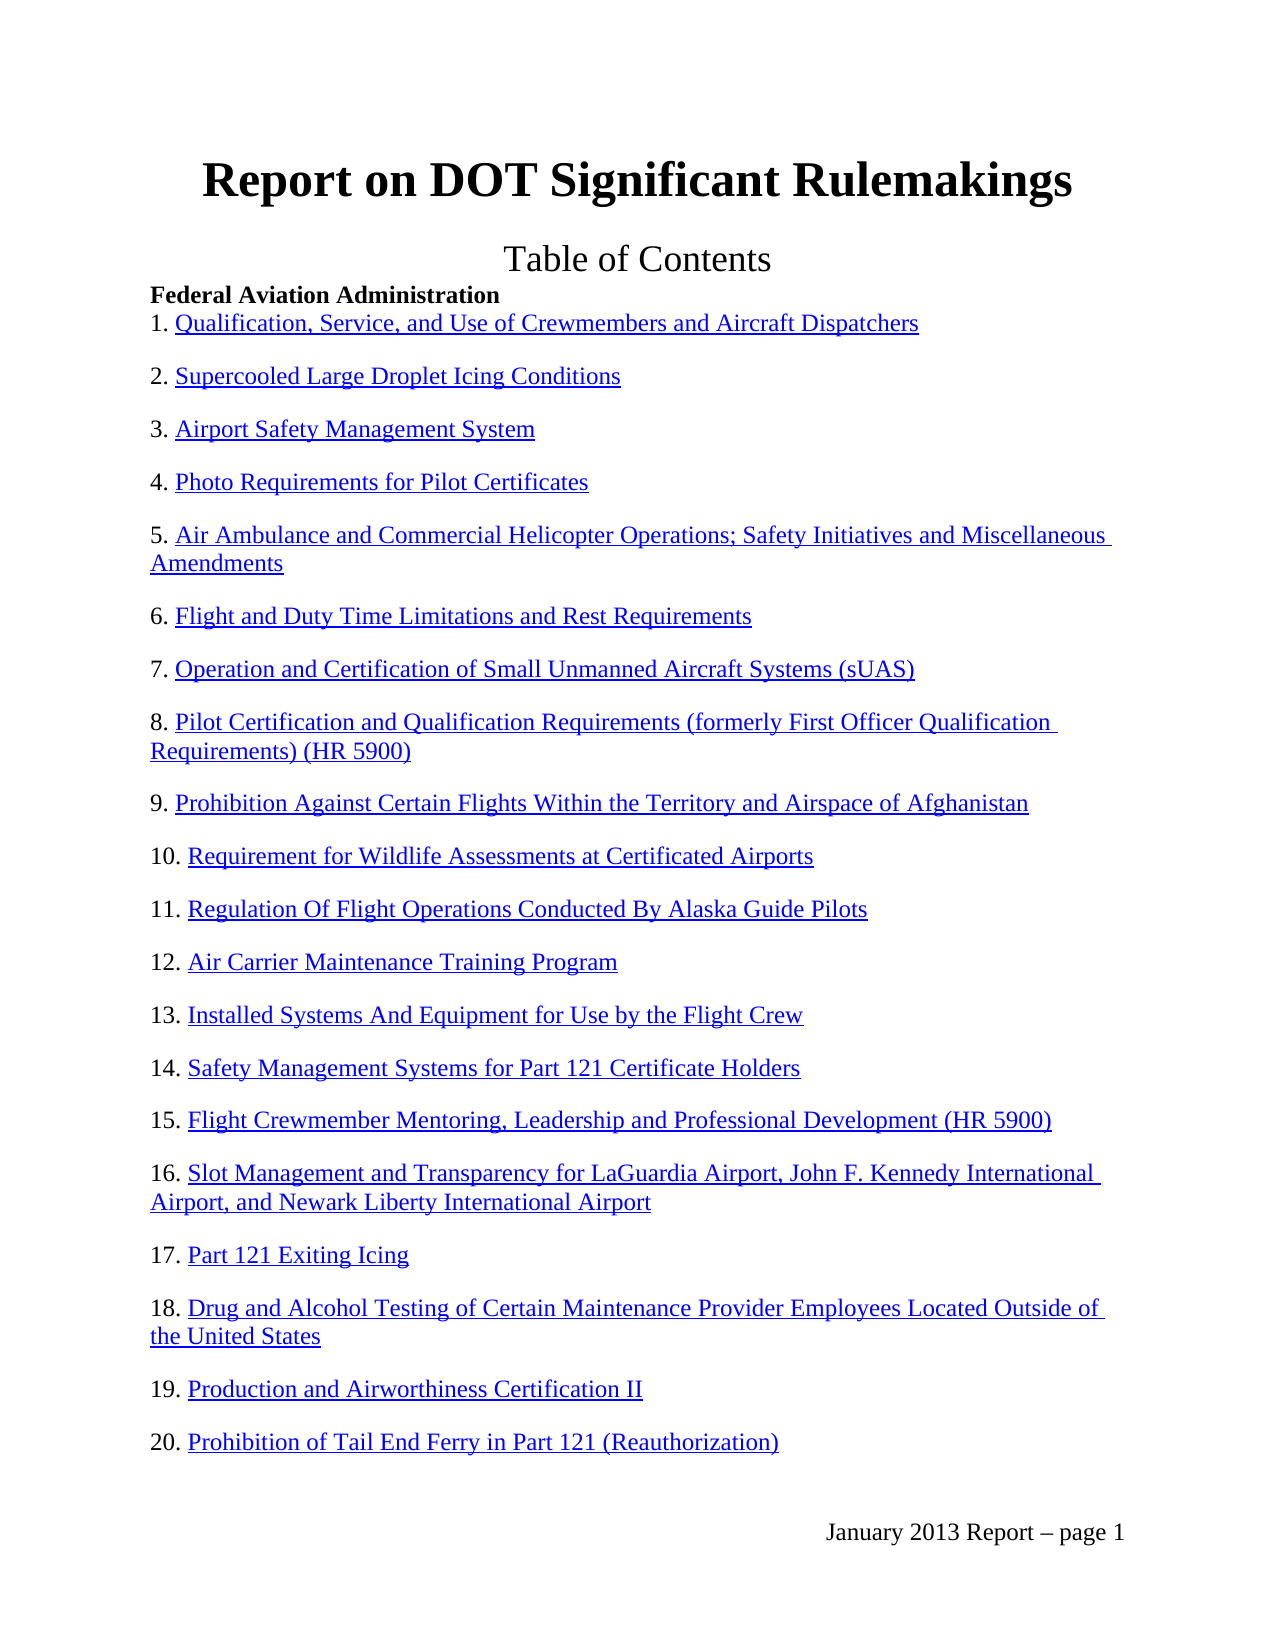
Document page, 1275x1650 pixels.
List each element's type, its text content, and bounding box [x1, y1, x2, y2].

text 13. Installed Systems And Equipment for Use by the Flight Crew [150, 1000, 1125, 1028]
subtitle Report on DOT Significant Rulemakings [150, 150, 1125, 207]
text 12. Air Carrier Maintenance Training Program [150, 947, 1125, 976]
text 6. Flight and Duty Time Limitations and Rest Requirements [150, 601, 1125, 630]
text 17. Part 121 Exiting Icing [150, 1240, 1125, 1268]
text 2. Supercooled Large Droplet Icing Conditions [150, 361, 1125, 390]
text Federal Aviation Administration [150, 280, 1125, 308]
text 7. Operation and Certification of Small Unmanned Aircraft Systems (sUAS) [150, 654, 1125, 683]
text 1. Qualification, Service, and Use of Crewmembers and Aircraft Dispatchers [150, 308, 1125, 337]
text 9. Prohibition Against Certain Flights Within the Territory and Airspace of Afghanistan [150, 788, 1125, 817]
text 20. Prohibition of Tail End Ferry in Part 121 (Reauthorization) [150, 1427, 1125, 1456]
text 18. Drug and Alcohol Testing of Certain Maintenance Provider Employees Located Outside of the United States [150, 1293, 1125, 1350]
text 3. Airport Safety Management System [150, 414, 1125, 443]
text 16. Slot Management and Transparency for LaGuardia Airport, John F. Kennedy International Airport, and Newark Liberty International Airport [150, 1158, 1125, 1216]
text 5. Air Ambulance and Commercial Helicopter Operations; Safety Initiatives and Miscellaneous Amendments [150, 520, 1125, 577]
text 11. Regulation Of Flight Operations Conducted By Alaska Guide Pilots [150, 894, 1125, 923]
text 15. Flight Crewmember Mentoring, Leadership and Professional Development (HR 5900) [150, 1105, 1125, 1134]
text 10. Requirement for Wildlife Assessments at Certificated Airports [150, 841, 1125, 870]
text 14. Safety Management Systems for Part 121 Certificate Holders [150, 1053, 1125, 1081]
text 4. Photo Requirements for Pilot Certificates [150, 467, 1125, 496]
text 19. Production and Airworthiness Certification II [150, 1374, 1125, 1403]
text Table of Contents [150, 237, 1125, 280]
text 8. Pilot Certification and Qualification Requirements (formerly First Officer Qualification Requirements) (HR 5900) [150, 707, 1125, 764]
